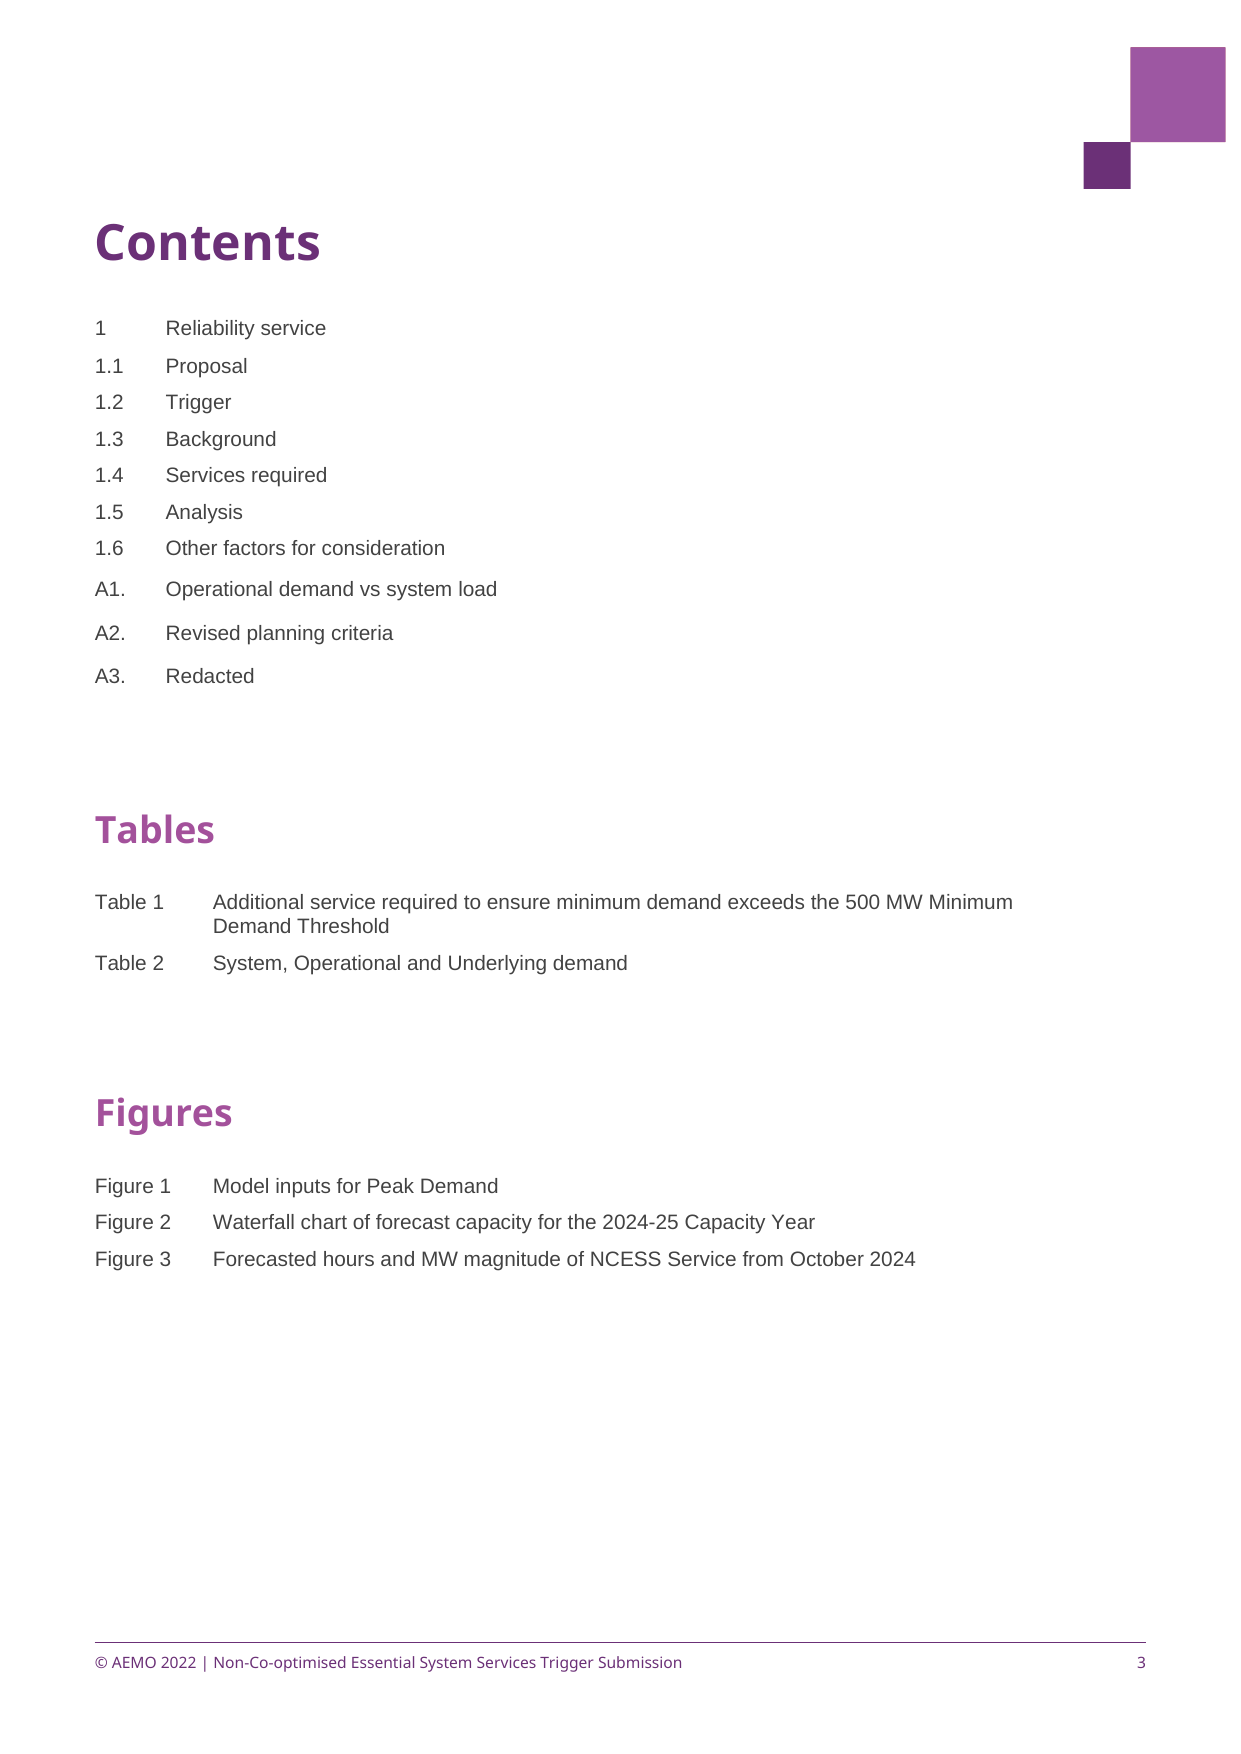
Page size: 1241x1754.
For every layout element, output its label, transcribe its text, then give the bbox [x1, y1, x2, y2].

text 1.3 Background 5 [94, 427, 1028, 451]
subtitle Figures [94, 1086, 1146, 1137]
text Figure 1 Model inputs for Peak Demand 7 [94, 1174, 1028, 1198]
text 1.5 Analysis 7 [94, 499, 1028, 523]
text A1. Operational demand vs system load 11 [94, 577, 1028, 601]
text 1.1 Proposal 4 [94, 354, 1028, 378]
text 1.2 Trigger 4 [94, 390, 1028, 414]
text Table 1 Additional service required to ensure minimum demand exceeds the 500 MW Minimum Demand Threshold 10 [94, 890, 1028, 938]
text Figure 2 Waterfall chart of forecast capacity for the 2024-25 Capacity Year 8 [94, 1210, 1028, 1234]
text 1.4 Services required 5 [94, 463, 1028, 487]
text 1 Reliability service 4 [94, 316, 1028, 340]
subtitle Tables [94, 803, 1146, 854]
text A3. Redacted 13 [94, 664, 1028, 688]
text Table 2 System, Operational and Underlying demand 12 [94, 951, 1028, 974]
subtitle Contents [94, 207, 1146, 275]
text Figure 3 Forecasted hours and MW magnitude of NCESS Service from October 2024 10 [94, 1247, 1028, 1271]
text 1.6 Other factors for consideration 10 [94, 536, 1028, 560]
text A2. Revised planning criteria 12 [94, 620, 1028, 644]
